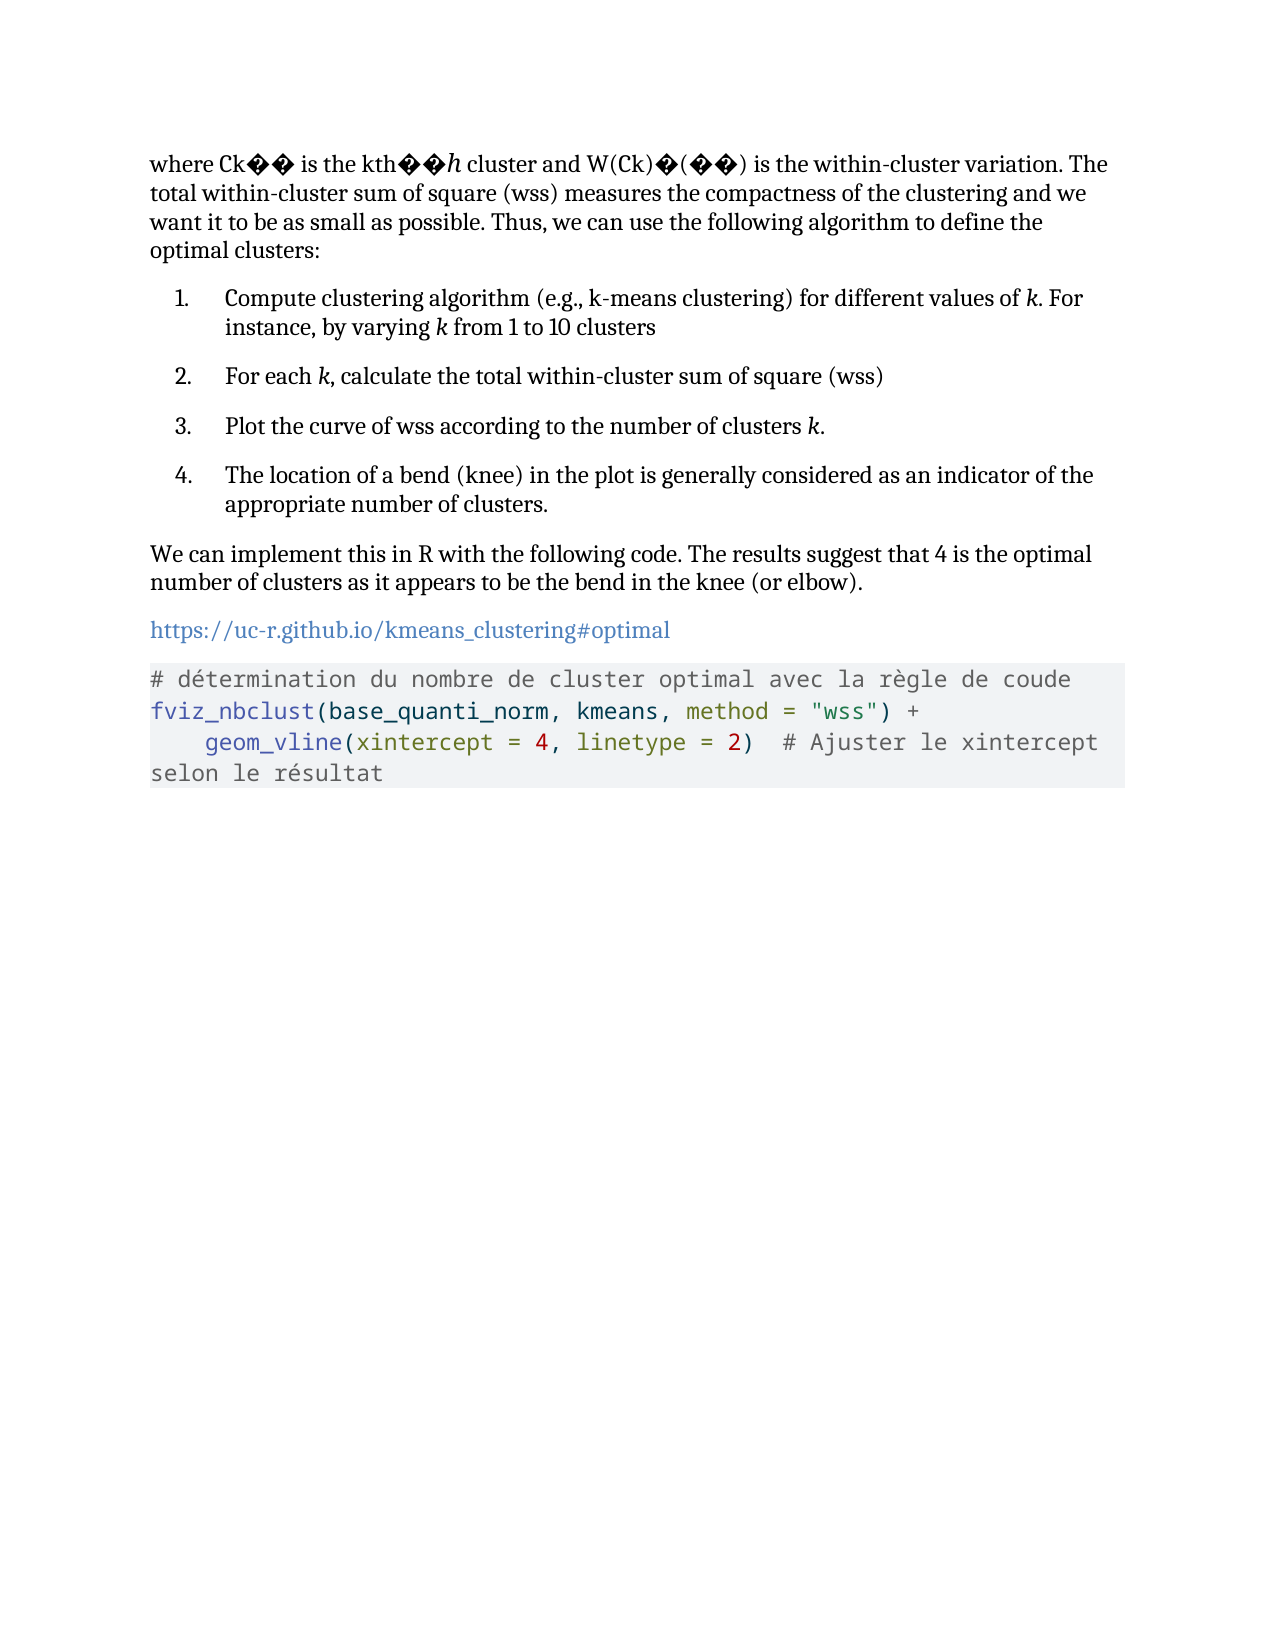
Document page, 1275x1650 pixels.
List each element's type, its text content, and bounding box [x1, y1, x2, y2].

text We can implement this in R with the following code. The results suggest that 4 is the optimal number of clusters as it appears to be the bend in the knee (or elbow). [150, 539, 1125, 597]
list The location of a bend (knee) in the plot is generally considered as an indicator of the appropriate number of clusters. [175, 461, 1125, 519]
text https://uc-r.github.io/kmeans_clustering#optimal [150, 616, 1125, 644]
list Compute clustering algorithm (e.g., k-means clustering) for different values of k. For instance, by varying k from 1 to 10 clusters [175, 284, 1125, 341]
list For each k, calculate the total within-cluster sum of square (wss) [175, 362, 1125, 391]
text where Ck�� is the kth��ℎ cluster and W(Ck)�(��) is the within-cluster variation. The total within-cluster sum of square (wss) measures the compactness of the clustering and we want it to be as small as possible. Thus, we can use the following algorithm to define the optimal clusters: [150, 150, 1125, 265]
list Plot the curve of wss according to the number of clusters k. [175, 412, 1125, 440]
text # détermination du nombre de cluster optimal avec la règle de coude fviz_nbclust(base_quanti_norm, kmeans, method = "wss") + geom_vline(xintercept = 4, linetype = 2) # Ajuster le xintercept selon le résultat [150, 663, 1125, 788]
